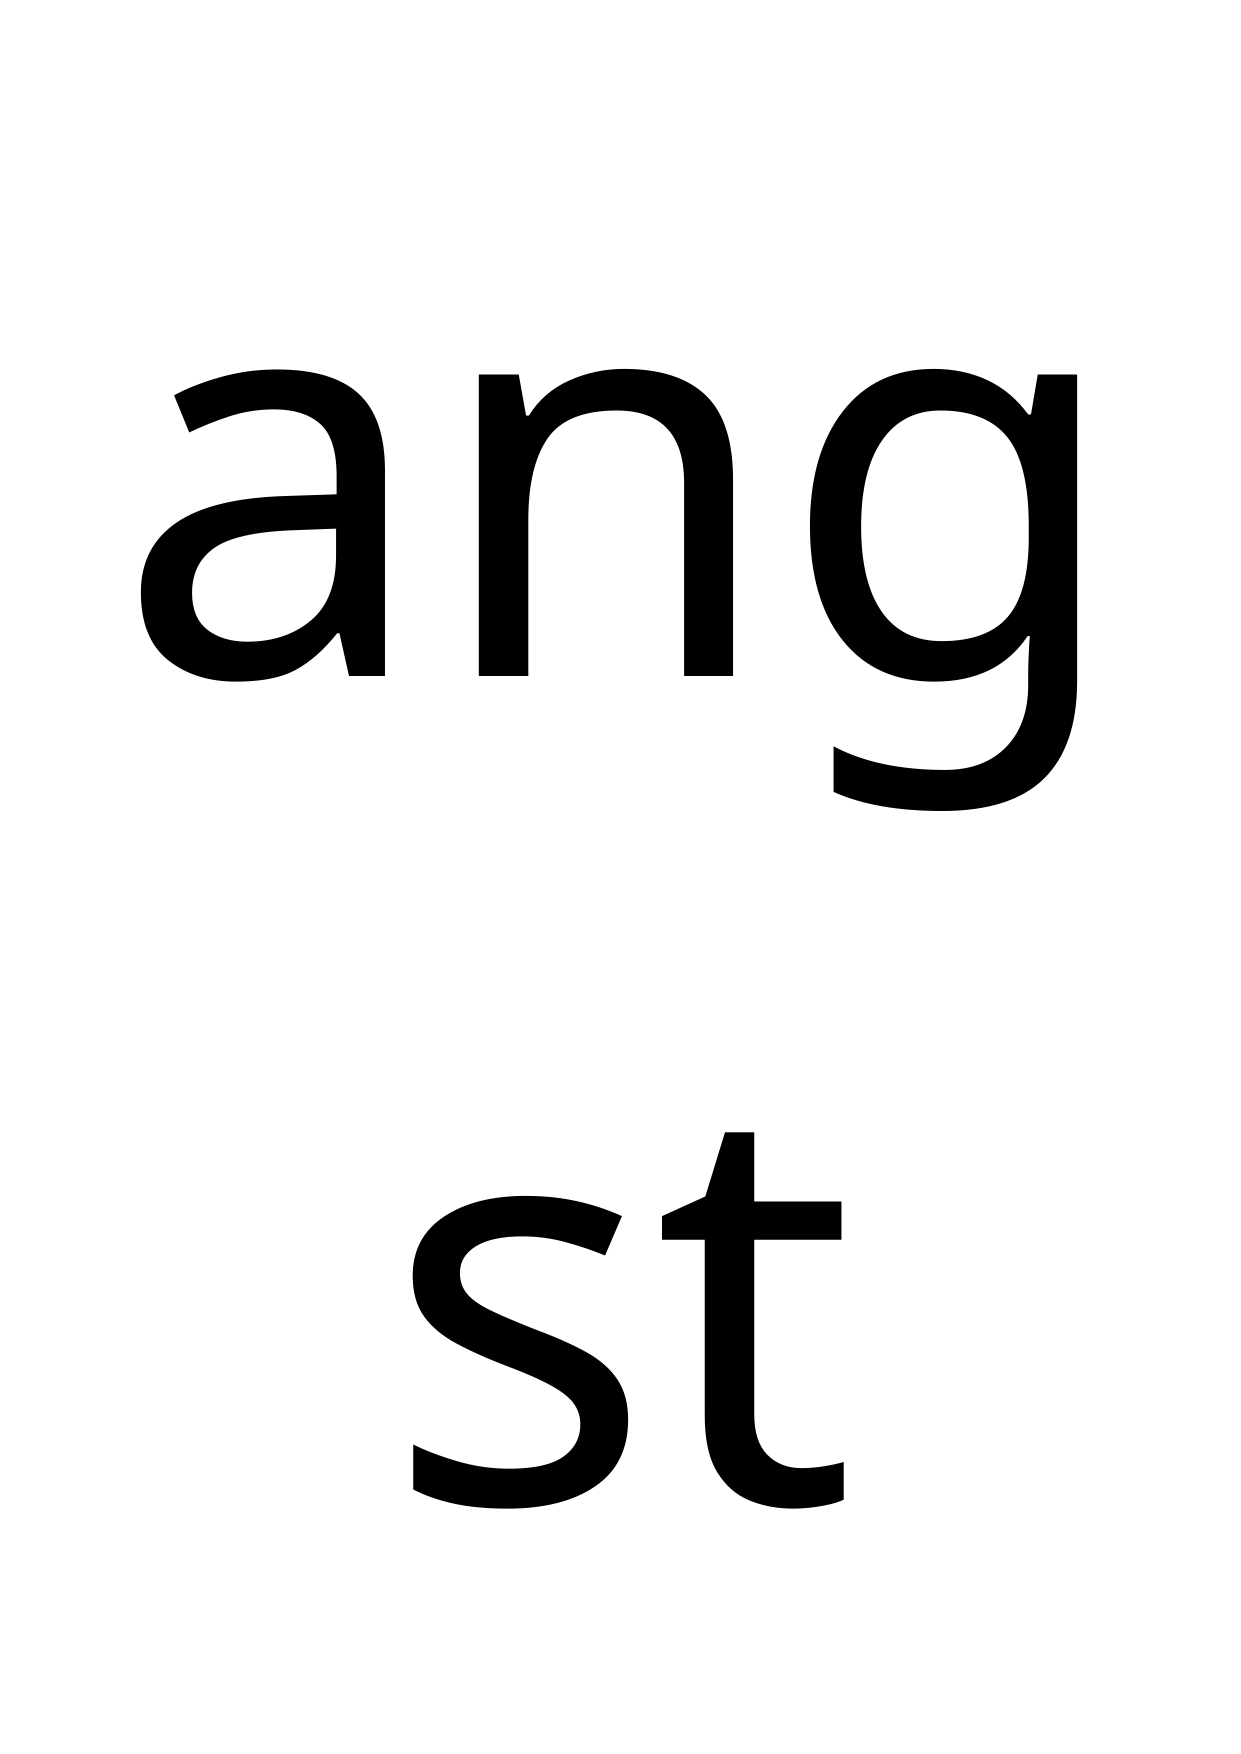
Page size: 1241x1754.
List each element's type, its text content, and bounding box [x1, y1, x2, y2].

text angst [75, 75, 1165, 1668]
